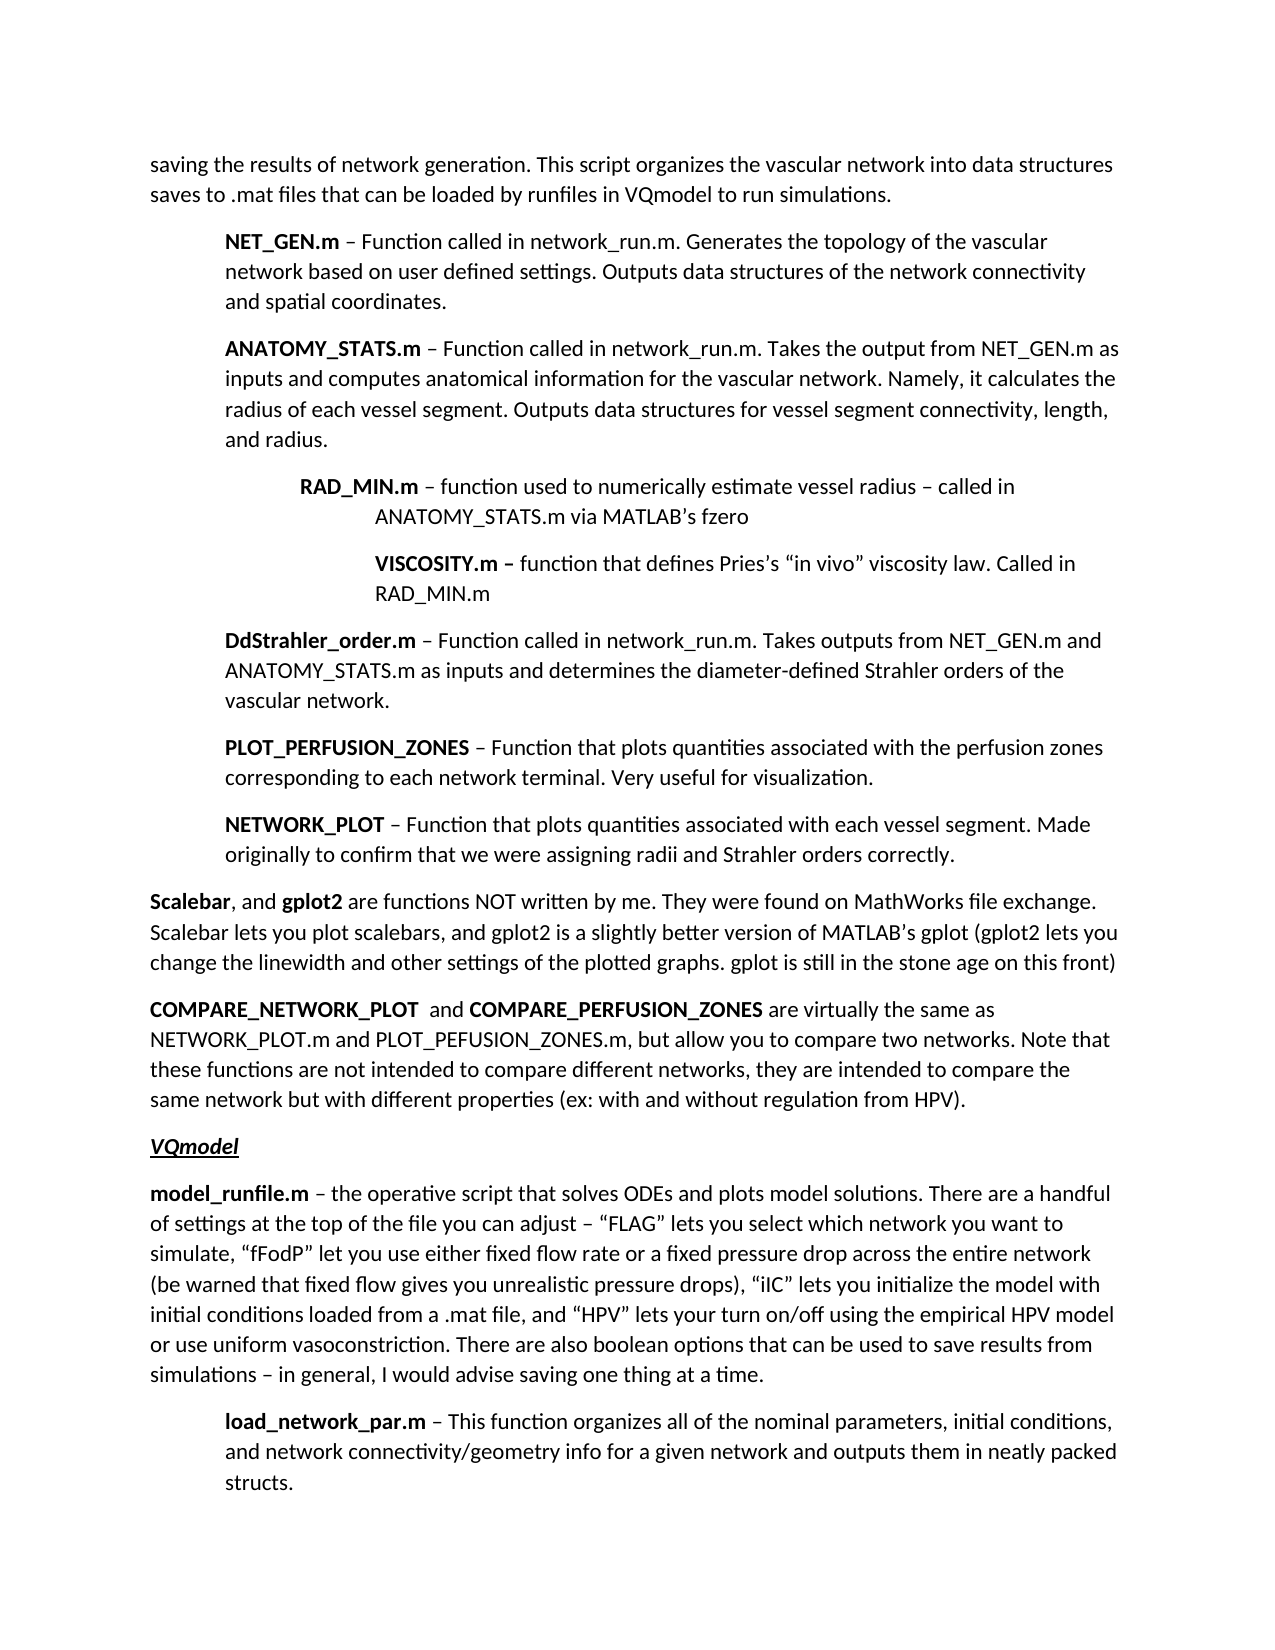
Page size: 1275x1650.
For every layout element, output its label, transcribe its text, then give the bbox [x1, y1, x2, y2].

text PLOT_PERFUSION_ZONES – Function that plots quantities associated with the perfusion zones corresponding to each network terminal. Very useful for visualization. [225, 733, 1125, 792]
text load_network_par.m – This function organizes all of the nominal parameters, initial conditions, and network connectivity/geometry info for a given network and outputs them in neatly packed structs. [150, 1407, 1125, 1496]
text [150, 150, 1125, 208]
text DdStrahler_order.m – Function called in network_run.m. Takes outputs from NET_GEN.m and ANATOMY_STATS.m as inputs and determines the diameter-defined Strahler orders of the vascular network. [150, 626, 1125, 714]
text Scalebar, and gplot2 are functions NOT written by me. They were found on MathWorks file exchange. Scalebar lets you plot scalebars, and gplot2 is a slightly better version of MATLAB’s gplot (gplot2 lets you change the linewidth and other settings of the plotted graphs. gplot is still in the stone age on this front) [150, 887, 1125, 976]
text NETWORK_PLOT – Function that plots quantities associated with each vessel segment. Made originally to confirm that we were assigning radii and Strahler orders correctly. [150, 810, 1125, 869]
text RAD_MIN.m – function used to numerically estimate vessel radius – called in ANATOMY_STATS.m via MATLAB’s fzero [150, 472, 1125, 530]
text COMPARE_NETWORK_PLOT and COMPARE_PERFUSION_ZONES are virtually the same as NETWORK_PLOT.m and PLOT_PEFUSION_ZONES.m, but allow you to compare two networks. Note that these functions are not intended to compare different networks, they are intended to compare the same network but with different properties (ex: with and without regulation from HPV). [150, 995, 1125, 1113]
text ANATOMY_STATS.m – Function called in network_run.m. Takes the output from NET_GEN.m as inputs and computes anatomical information for the vascular network. Namely, it calculates the radius of each vessel segment. Outputs data structures for vessel segment connectivity, length, and radius. [150, 334, 1125, 453]
text VQmodel [150, 1132, 1125, 1160]
text model_runfile.m – the operative script that solves ODEs and plots model solutions. There are a handful of settings at the top of the file you can adjust – “FLAG” lets you select which network you want to simulate, “fFodP” let you use either fixed flow rate or a fixed pressure drop across the entire network (be warned that fixed flow gives you unrealistic pressure drops), “iIC” lets you initialize the model with initial conditions loaded from a .mat file, and “HPV” lets your turn on/off using the empirical HPV model or use uniform vasoconstriction. There are also boolean options that can be used to save results from simulations – in general, I would advise saving one thing at a time. [150, 1179, 1125, 1388]
text NET_GEN.m – Function called in network_run.m. Generates the topology of the vascular network based on user defined settings. Outputs data structures of the network connectivity and spatial coordinates. [150, 227, 1125, 316]
text VISCOSITY.m – function that defines Pries’s “in vivo” viscosity law. Called in RAD_MIN.m [375, 549, 1125, 607]
